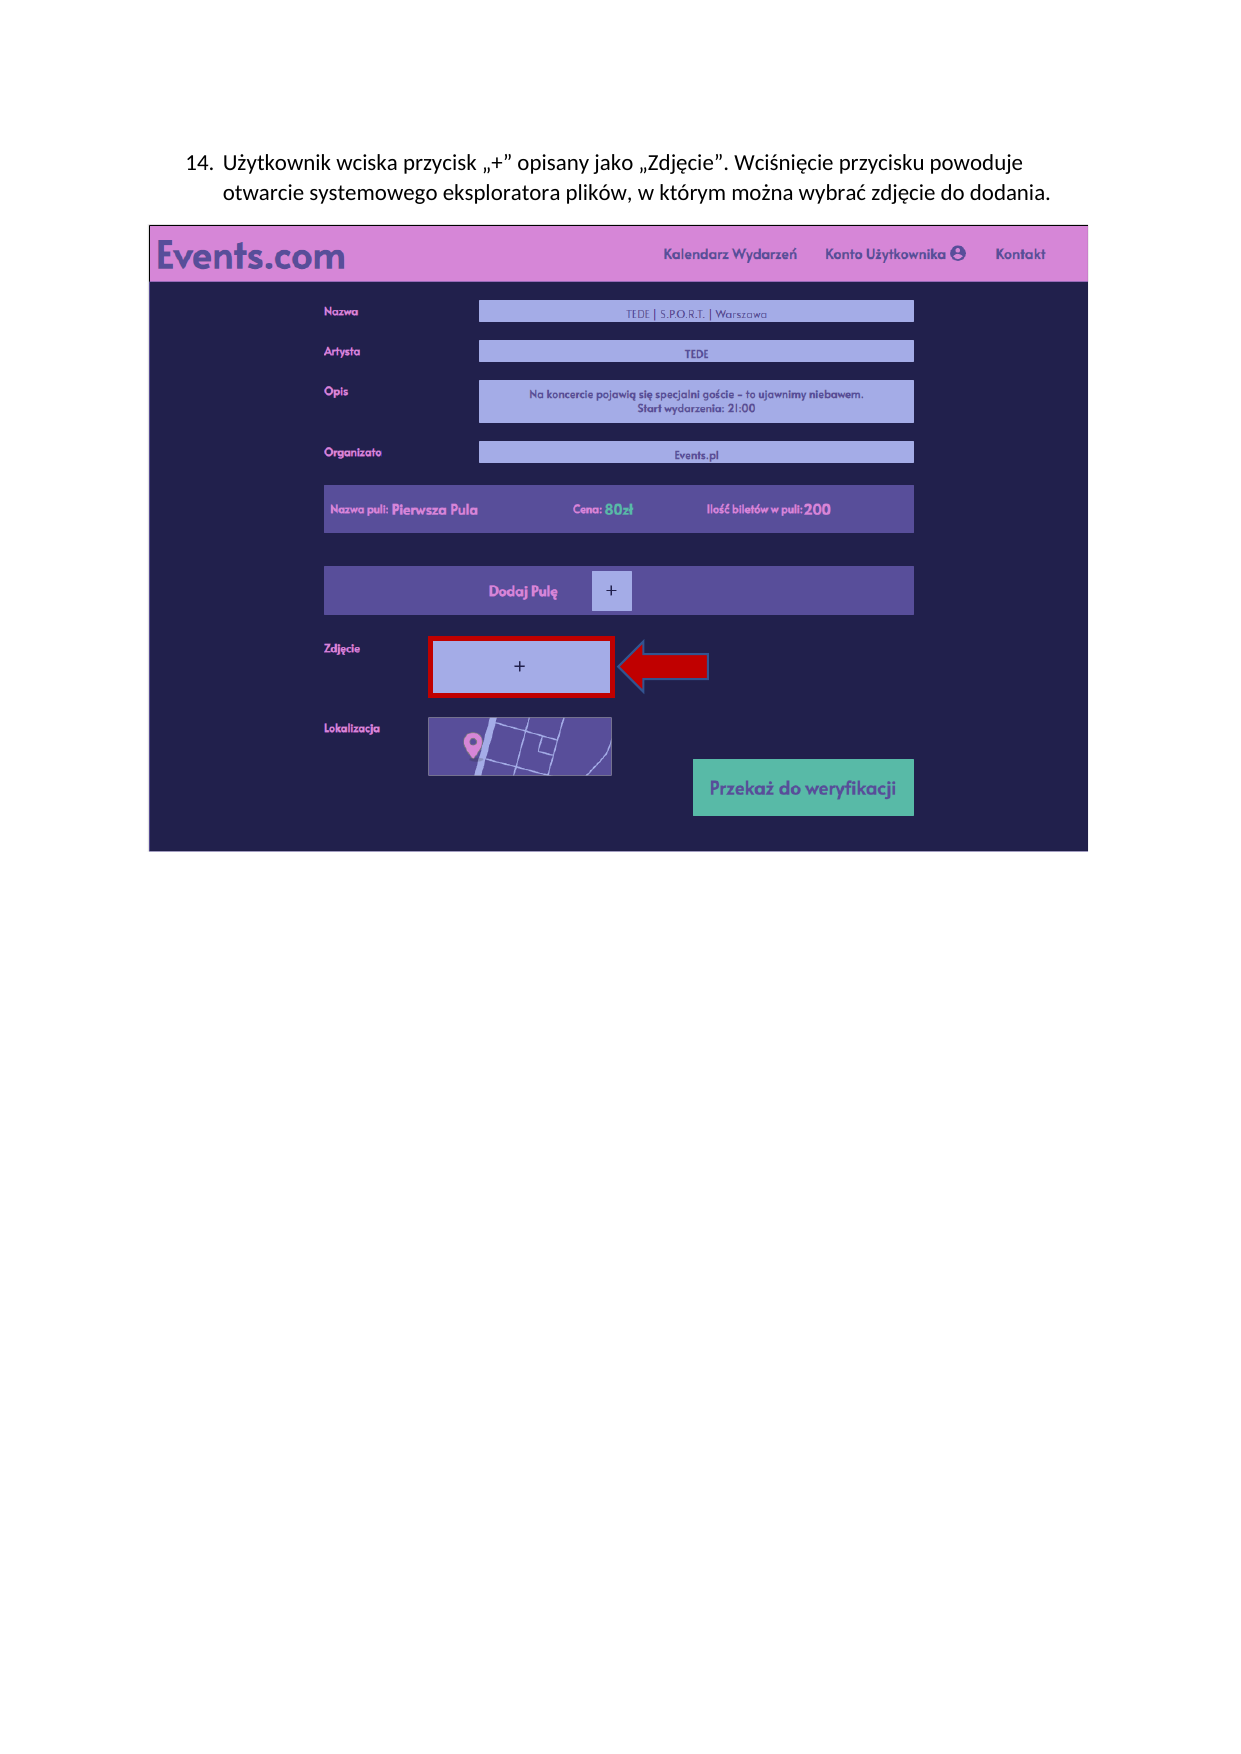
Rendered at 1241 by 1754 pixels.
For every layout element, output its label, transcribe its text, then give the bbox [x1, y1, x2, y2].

picture [147, 224, 1089, 852]
list Użytkownik wciska przycisk „+” opisany jako „Zdjęcie”. Wciśnięcie przycisku powoduje otwarcie systemowego eksploratora plików, w którym można wybrać zdjęcie do dodania. [185, 148, 1093, 206]
